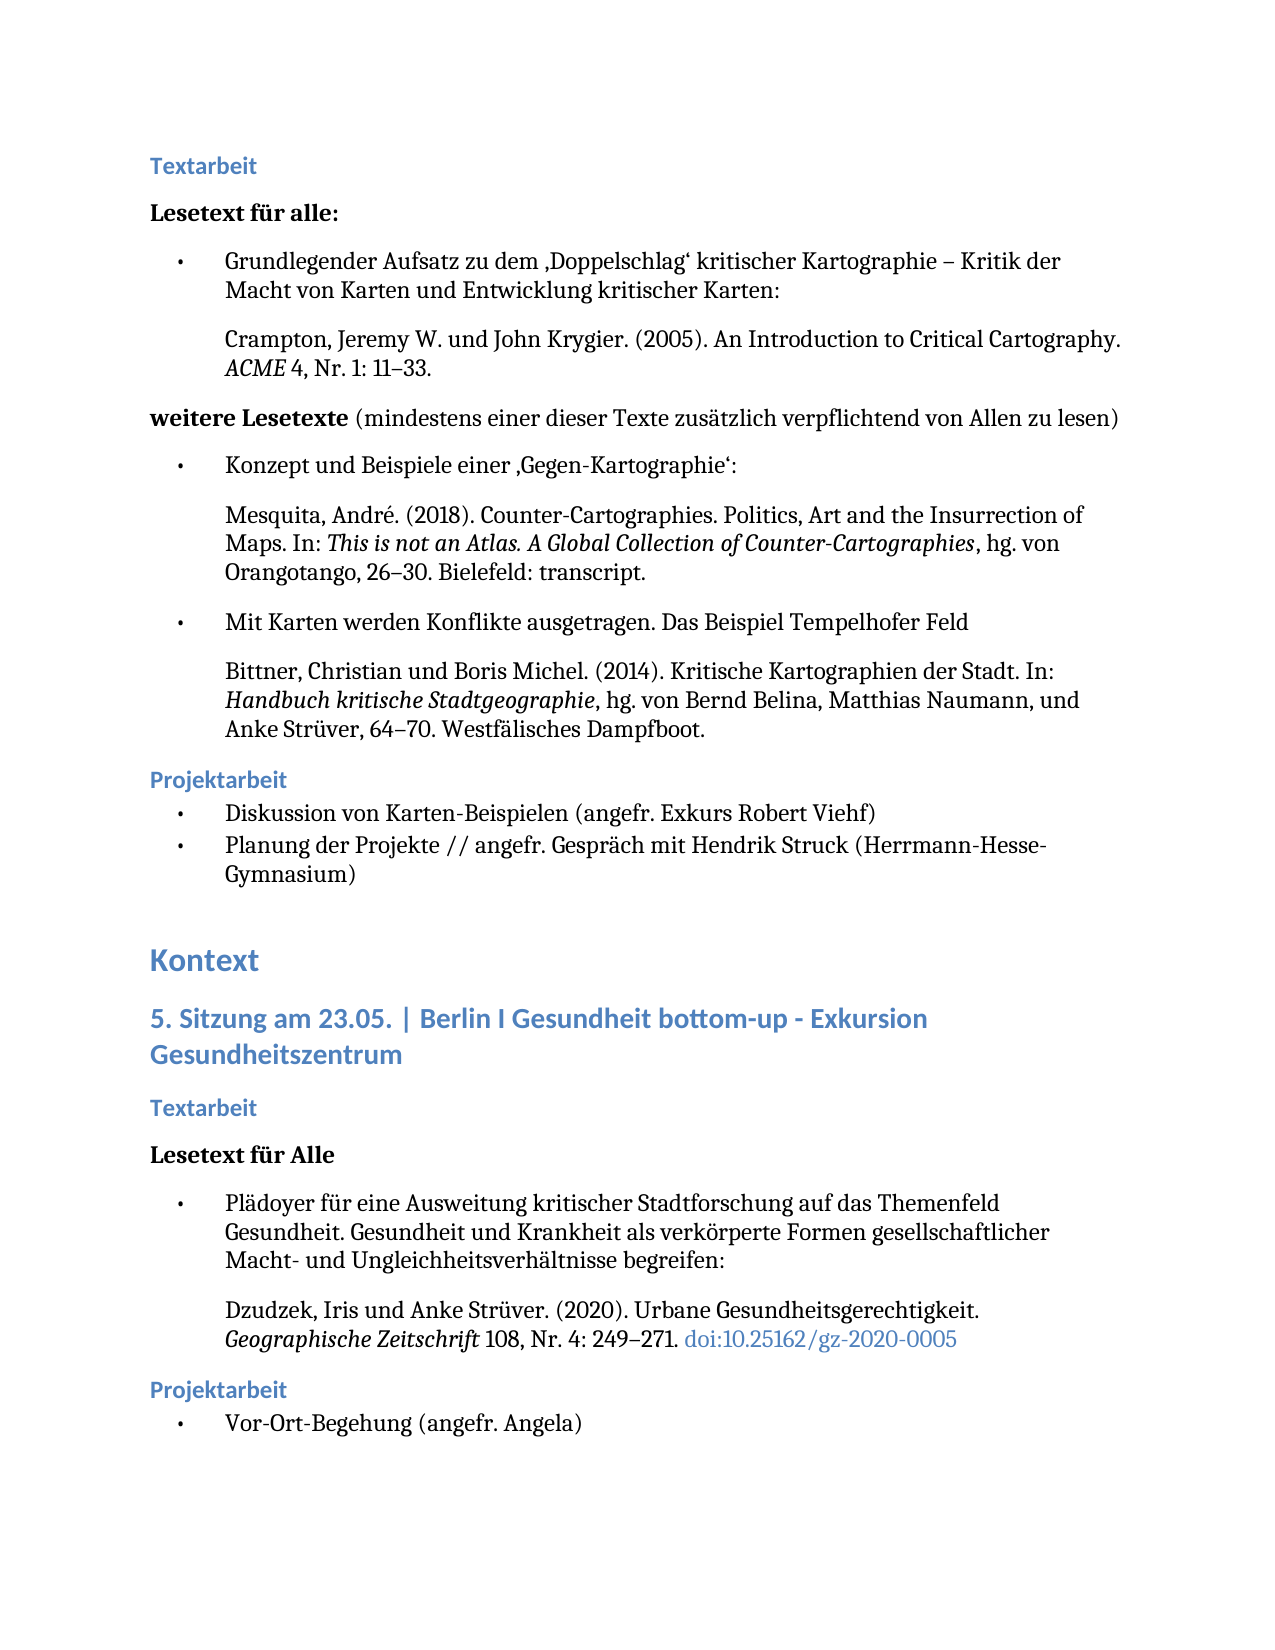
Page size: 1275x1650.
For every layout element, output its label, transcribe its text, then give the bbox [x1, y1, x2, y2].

list Dzudzek, Iris und Anke Strüver. (2020). Urbane Gesundheitsgerechtigkeit. Geographische Zeitschrift 108, Nr. 4: 249–271. doi:10.25162/gz-2020-0005 [175, 1296, 1125, 1353]
subtitle Textarbeit [150, 1092, 1125, 1123]
text weitere Lesetexte (mindestens einer dieser Texte zusätzlich verpflichtend von Allen zu lesen) [150, 403, 1125, 432]
list Plädoyer für eine Ausweitung kritischer Stadtforschung auf das Themenfeld Gesundheit. Gesundheit und Krankheit als verkörperte Formen gesellschaftlicher Macht- und Ungleichheitsverhältnisse begreifen: [175, 1189, 1125, 1275]
list Diskussion von Karten-Beispielen (angefr. Exkurs Robert Viehf) [175, 798, 1125, 827]
text Lesetext für Alle [150, 1141, 1125, 1170]
list Vor-Ort-Begehung (angefr. Angela) [175, 1409, 1125, 1437]
list Bittner, Christian und Boris Michel. (2014). Kritische Kartographien der Stadt. In: Handbuch kritische Stadtgeographie, hg. von Bernd Belina, Matthias Naumann, und Anke Strüver, 64–70. Westfälisches Dampfboot. [175, 657, 1125, 743]
list Crampton, Jeremy W. und John Krygier. (2005). An Introduction to Critical Cartography. ACME 4, Nr. 1: 11–33. [175, 325, 1125, 383]
subtitle 5. Sitzung am 23.05. | Berlin I Gesundheit bottom-up - Exkursion Gesundheitszentrum [150, 1000, 1125, 1071]
text Lesetext für alle: [150, 199, 1125, 228]
subtitle Projektarbeit [150, 764, 1125, 795]
subtitle Projektarbeit [150, 1374, 1125, 1405]
list Mit Karten werden Konflikte ausgetragen. Das Beispiel Tempelhofer Feld [175, 608, 1125, 636]
subtitle Kontext [150, 938, 1125, 979]
list Konzept und Beispiele einer ‚Gegen-Kartographie‘: [175, 451, 1125, 480]
list Planung der Projekte // angefr. Gespräch mit Hendrik Struck (Herrmann-Hesse-Gymnasium) [175, 831, 1125, 888]
subtitle Textarbeit [150, 150, 1125, 181]
list Mesquita, André. (2018). Counter-Cartographies. Politics, Art and the Insurrection of Maps. In: This is not an Atlas. A Global Collection of Counter-Cartographies, hg. von Orangotango, 26–30. Bielefeld: transcript. [175, 501, 1125, 587]
list Grundlegender Aufsatz zu dem ‚Doppelschlag‘ kritischer Kartographie – Kritik der Macht von Karten und Entwicklung kritischer Karten: [175, 247, 1125, 304]
